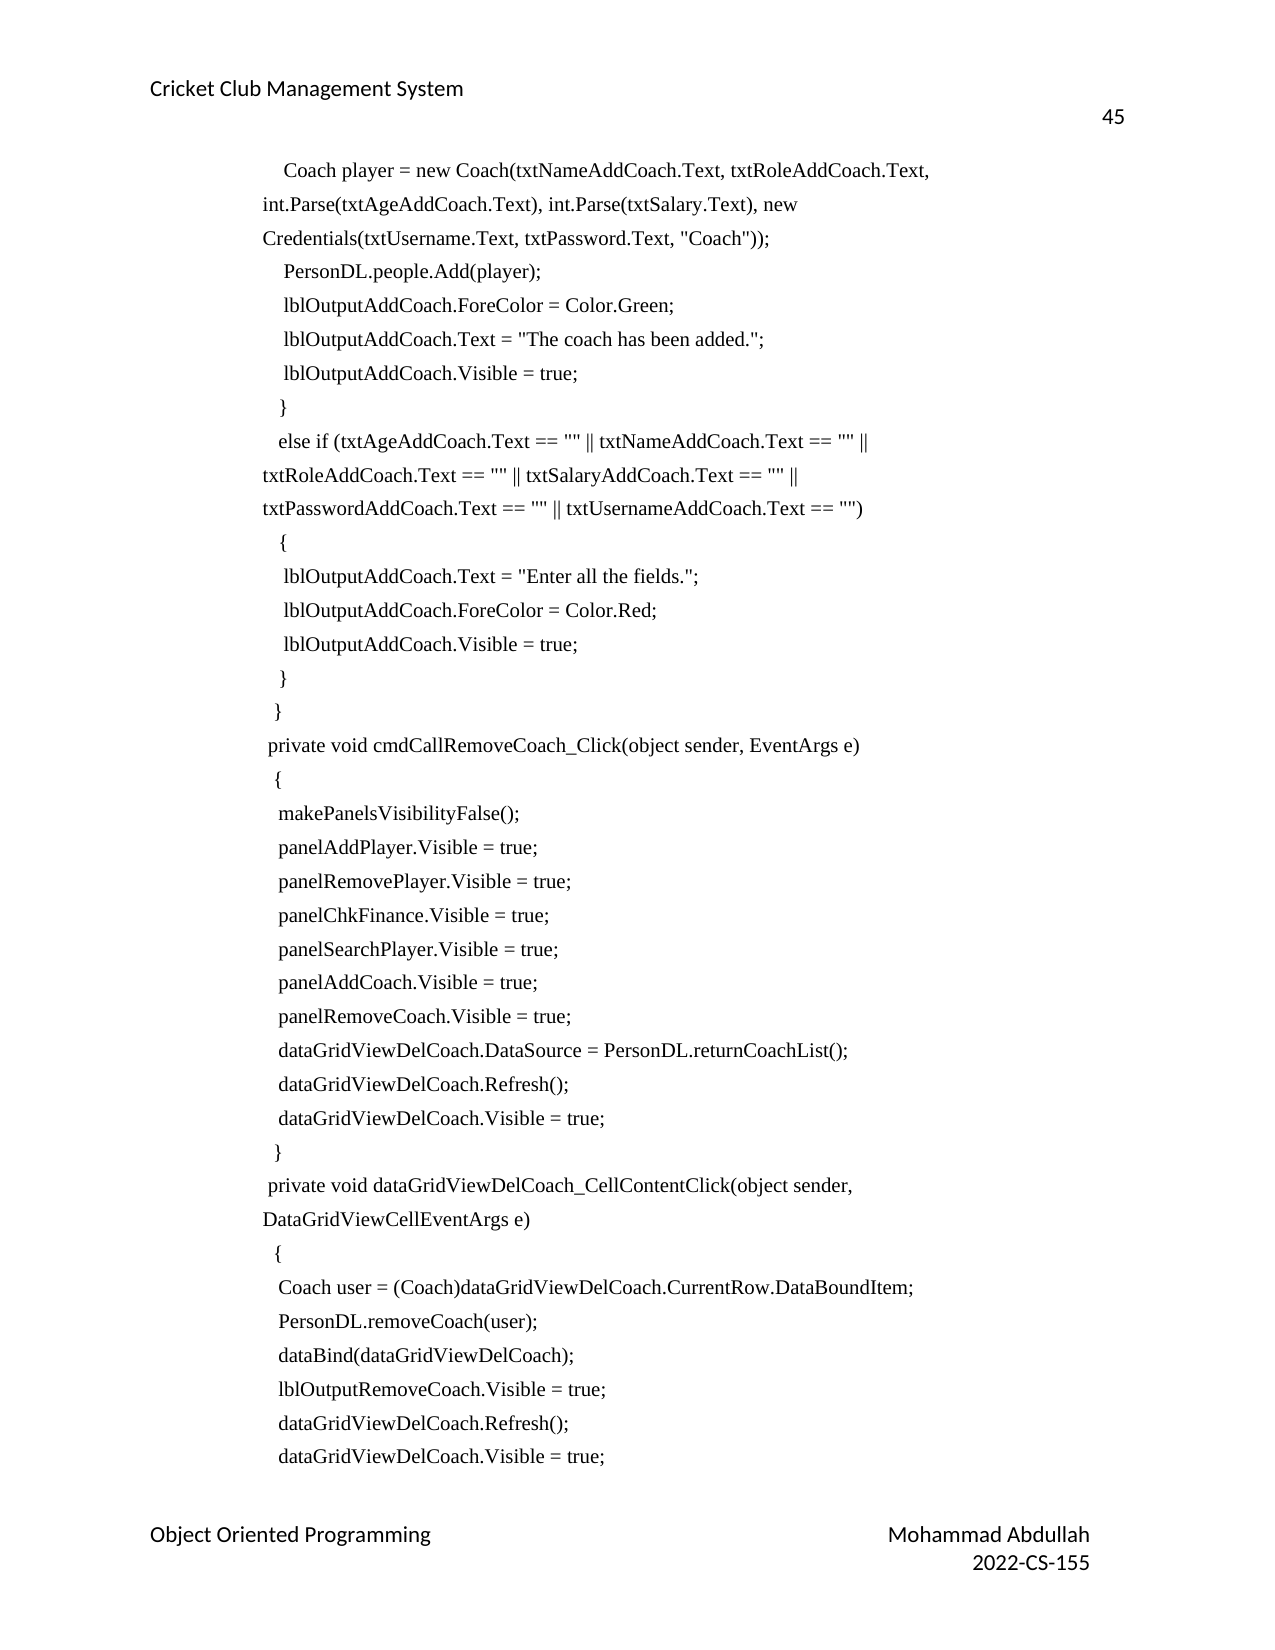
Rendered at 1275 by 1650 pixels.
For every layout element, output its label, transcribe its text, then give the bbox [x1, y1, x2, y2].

list PersonDL.removeCoach(user); [262, 1309, 969, 1333]
list lblOutputAddCoach.ForeColor = Color.Red; [262, 598, 969, 622]
list { [262, 1241, 969, 1265]
list } [262, 699, 969, 723]
list panelAddPlayer.Visible = true; [262, 835, 969, 859]
list lblOutputAddCoach.Visible = true; [262, 361, 969, 385]
list } [262, 1139, 969, 1164]
list private void dataGridViewDelCoach_CellContentClick(object sender, DataGridViewCellEventArgs e) [262, 1173, 969, 1231]
list dataBind(dataGridViewDelCoach); [262, 1343, 969, 1367]
list makePanelsVisibilityFalse(); [262, 801, 969, 825]
list lblOutputAddCoach.ForeColor = Color.Green; [262, 293, 969, 317]
list Coach player = new Coach(txtNameAddCoach.Text, txtRoleAddCoach.Text, int.Parse(txtAgeAddCoach.Text), int.Parse(txtSalary.Text), new Credentials(txtUsername.Text, txtPassword.Text, "Coach")); [262, 158, 969, 249]
list panelChkFinance.Visible = true; [262, 903, 969, 927]
list dataGridViewDelCoach.Visible = true; [262, 1106, 969, 1130]
list panelRemovePlayer.Visible = true; [262, 869, 969, 893]
list panelRemoveCoach.Visible = true; [262, 1004, 969, 1028]
list dataGridViewDelCoach.Refresh(); [262, 1072, 969, 1096]
list dataGridViewDelCoach.Visible = true; [262, 1444, 969, 1468]
list dataGridViewDelCoach.Refresh(); [262, 1410, 969, 1434]
list } [262, 666, 969, 690]
list PersonDL.people.Add(player); [262, 259, 969, 283]
list Coach user = (Coach)dataGridViewDelCoach.CurrentRow.DataBoundItem; [262, 1275, 969, 1299]
list panelAddCoach.Visible = true; [262, 970, 969, 994]
list } [262, 395, 969, 419]
list dataGridViewDelCoach.DataSource = PersonDL.returnCoachList(); [262, 1038, 969, 1062]
list panelSearchPlayer.Visible = true; [262, 936, 969, 961]
list { [262, 767, 969, 791]
list lblOutputAddCoach.Text = "Enter all the fields."; [262, 564, 969, 588]
list { [262, 530, 969, 554]
list lblOutputAddCoach.Visible = true; [262, 632, 969, 656]
list else if (txtAgeAddCoach.Text == "" || txtNameAddCoach.Text == "" || txtRoleAddCoach.Text == "" || txtSalaryAddCoach.Text == "" || txtPasswordAddCoach.Text == "" || txtUsernameAddCoach.Text == "") [262, 429, 969, 520]
list private void cmdCallRemoveCoach_Click(object sender, EventArgs e) [262, 733, 969, 757]
list lblOutputRemoveCoach.Visible = true; [262, 1377, 969, 1401]
list lblOutputAddCoach.Text = "The coach has been added."; [262, 327, 969, 351]
